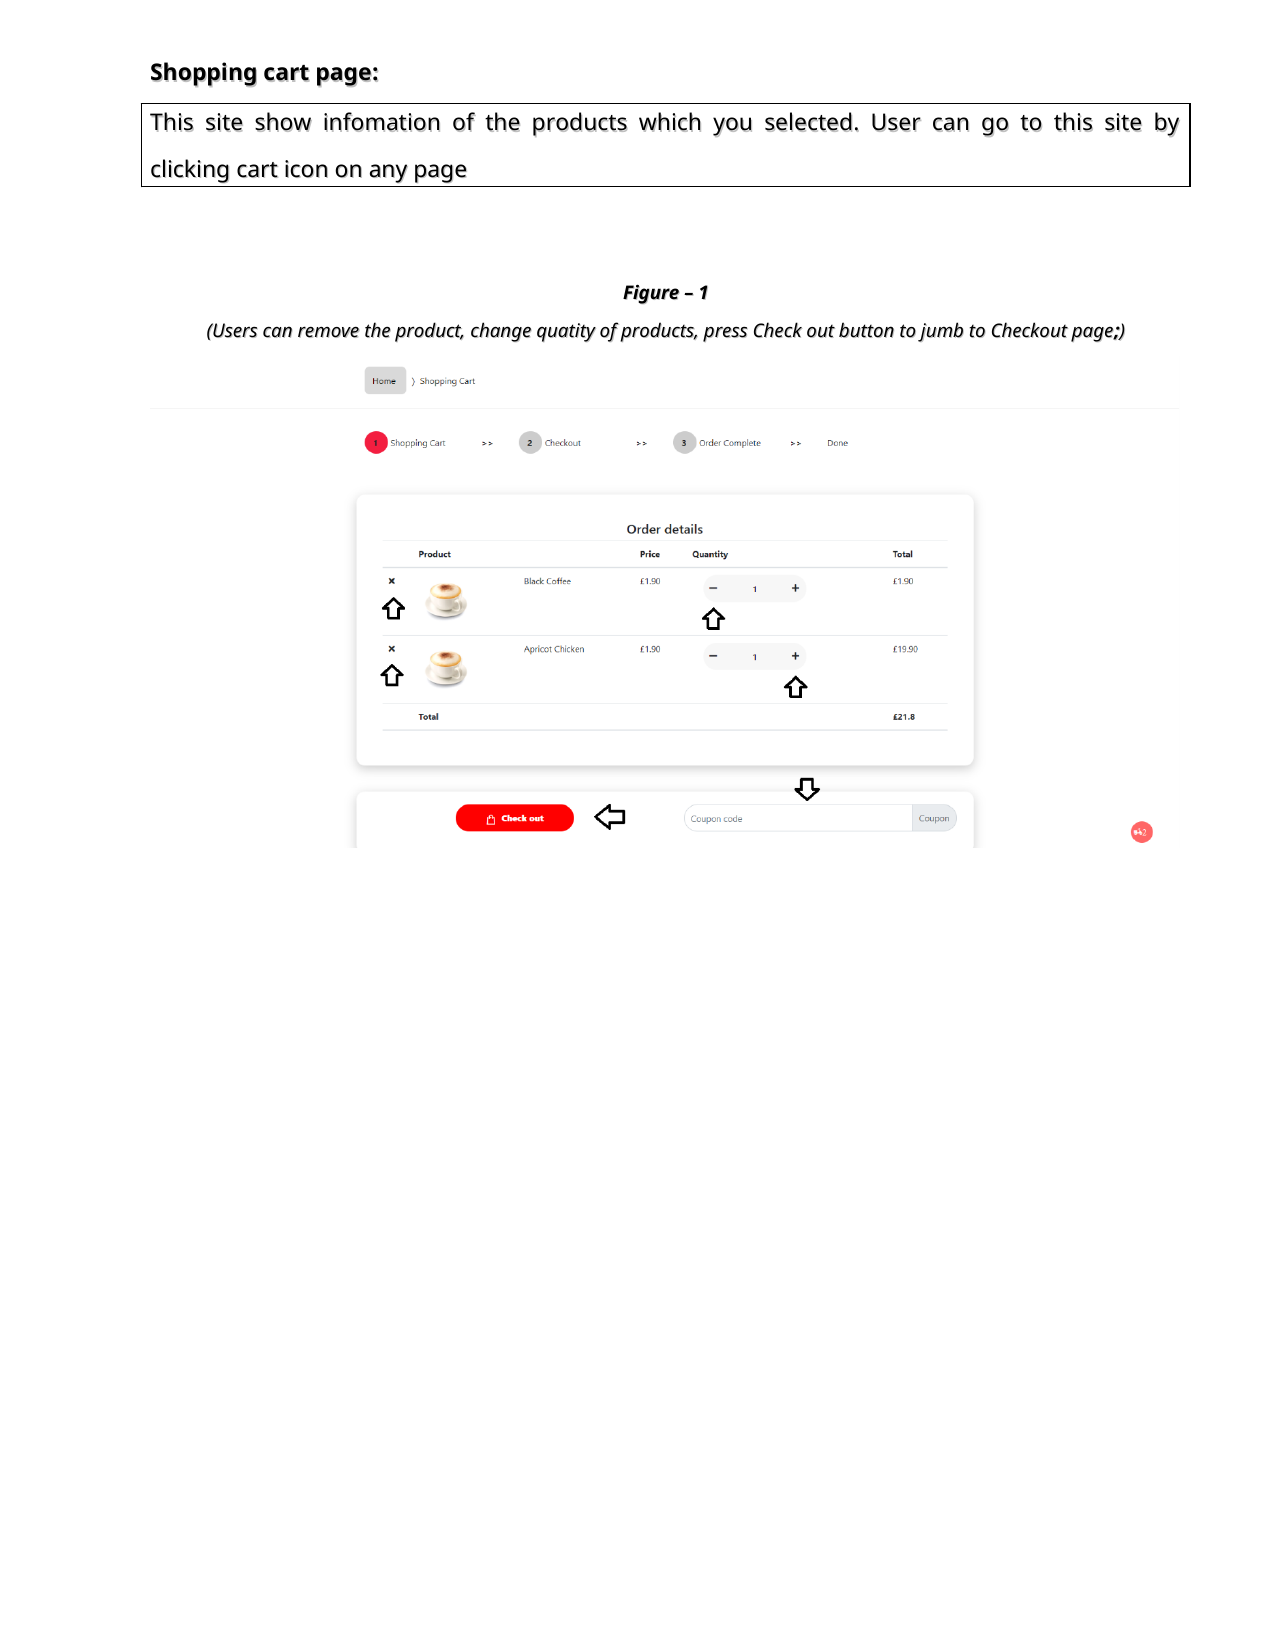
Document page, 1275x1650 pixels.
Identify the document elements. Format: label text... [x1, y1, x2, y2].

text (Users can remove the product, change quatity of products, press Check out button to jumb to Checkout page;) [150, 318, 1181, 343]
text Shopping cart page: [150, 56, 1181, 87]
text Figure – 1 [150, 279, 1181, 305]
picture [150, 356, 1180, 848]
text This site show infomation of the products which you selected. User can go to this site by clicking cart icon on any page [142, 104, 1189, 186]
